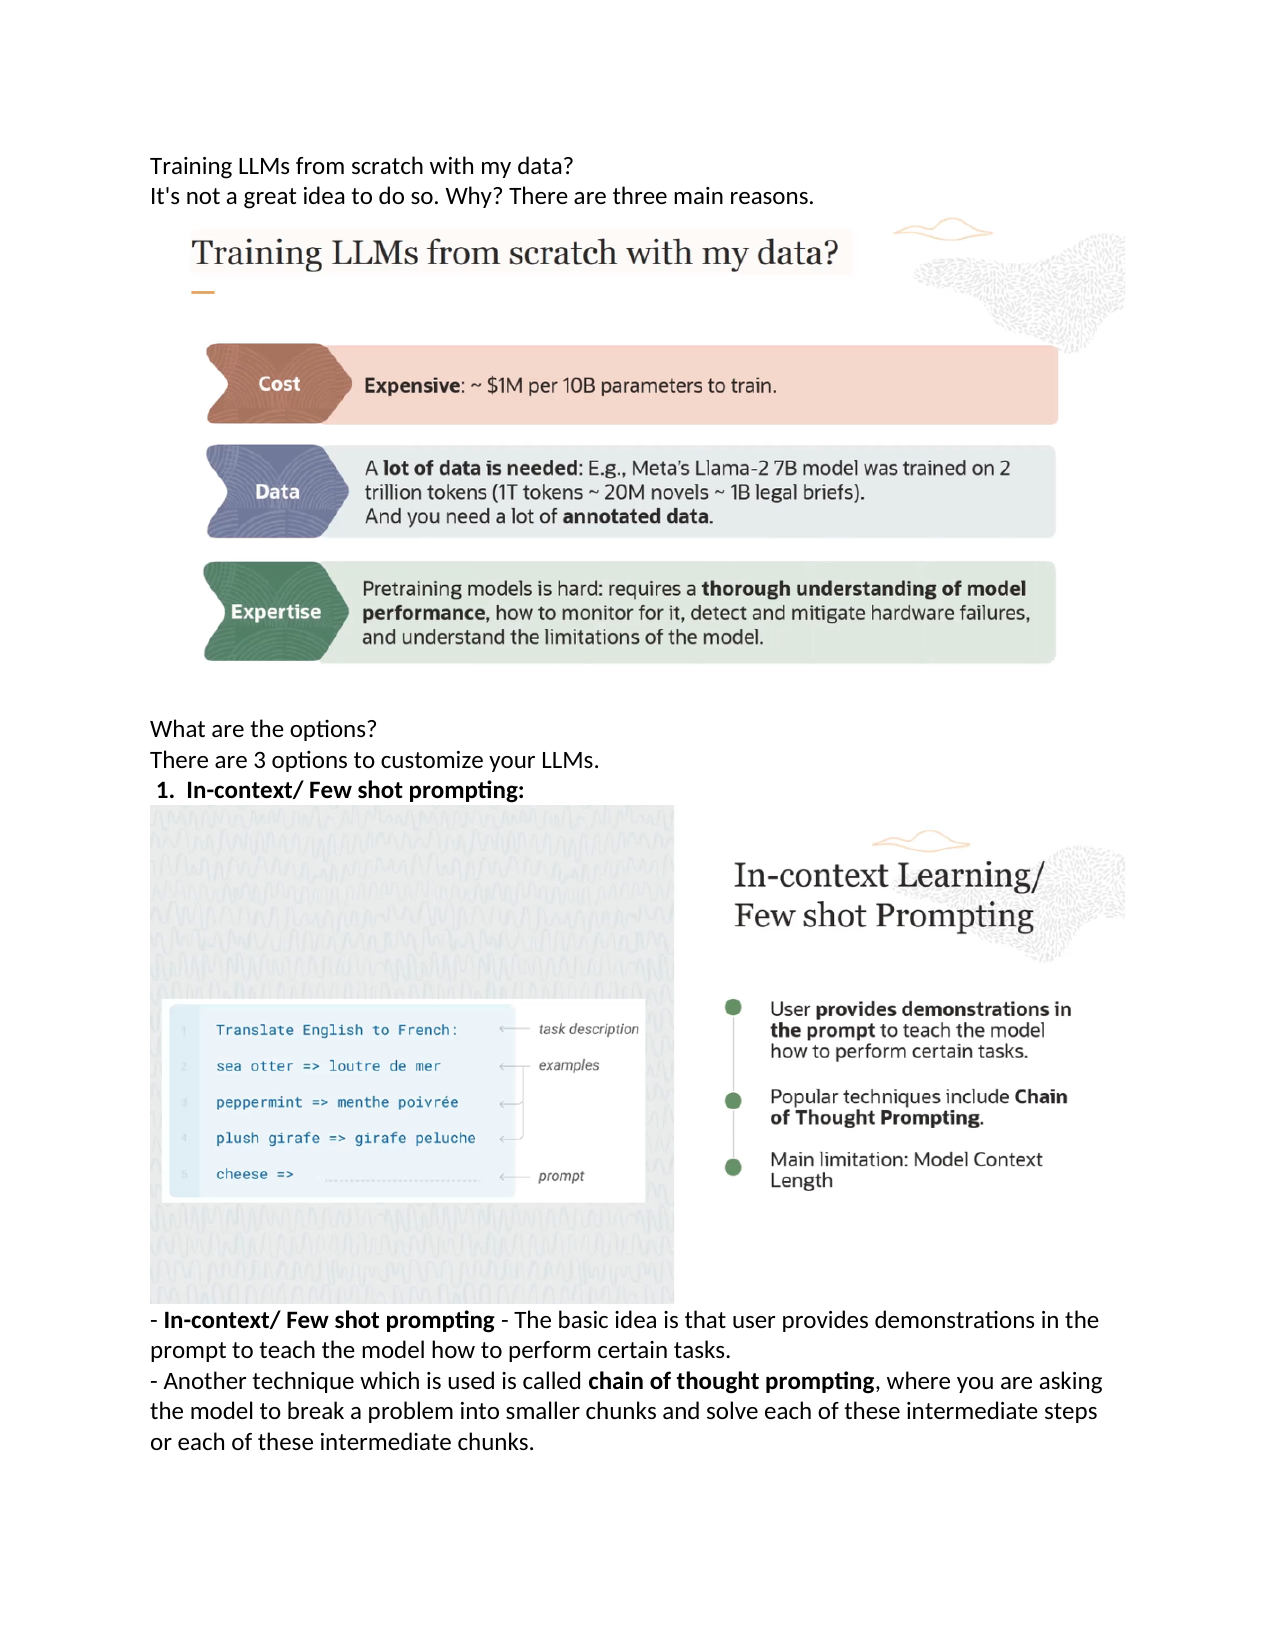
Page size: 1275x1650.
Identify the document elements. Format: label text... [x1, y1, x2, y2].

text It's not a great idea to do so. Why? There are three main reasons. [150, 181, 1125, 211]
text Training LLMs from scratch with my data? [150, 150, 1125, 181]
text - In-context/ Few shot prompting - The basic idea is that user provides demonstrations in the prompt to teach the model how to perform certain tasks. [150, 1304, 1125, 1365]
text - Another technique which is used is called chain of thought prompting, where you are asking the model to break a problem into smaller chunks and solve each of these intermediate steps or each of these intermediate chunks. [150, 1365, 1125, 1456]
text What are the options? [150, 714, 1125, 744]
picture [150, 211, 1125, 714]
text There are 3 options to customize your LLMs. [150, 744, 1125, 774]
text 1. In-context/ Few shot prompting: [150, 774, 1125, 805]
picture [150, 805, 1125, 1304]
